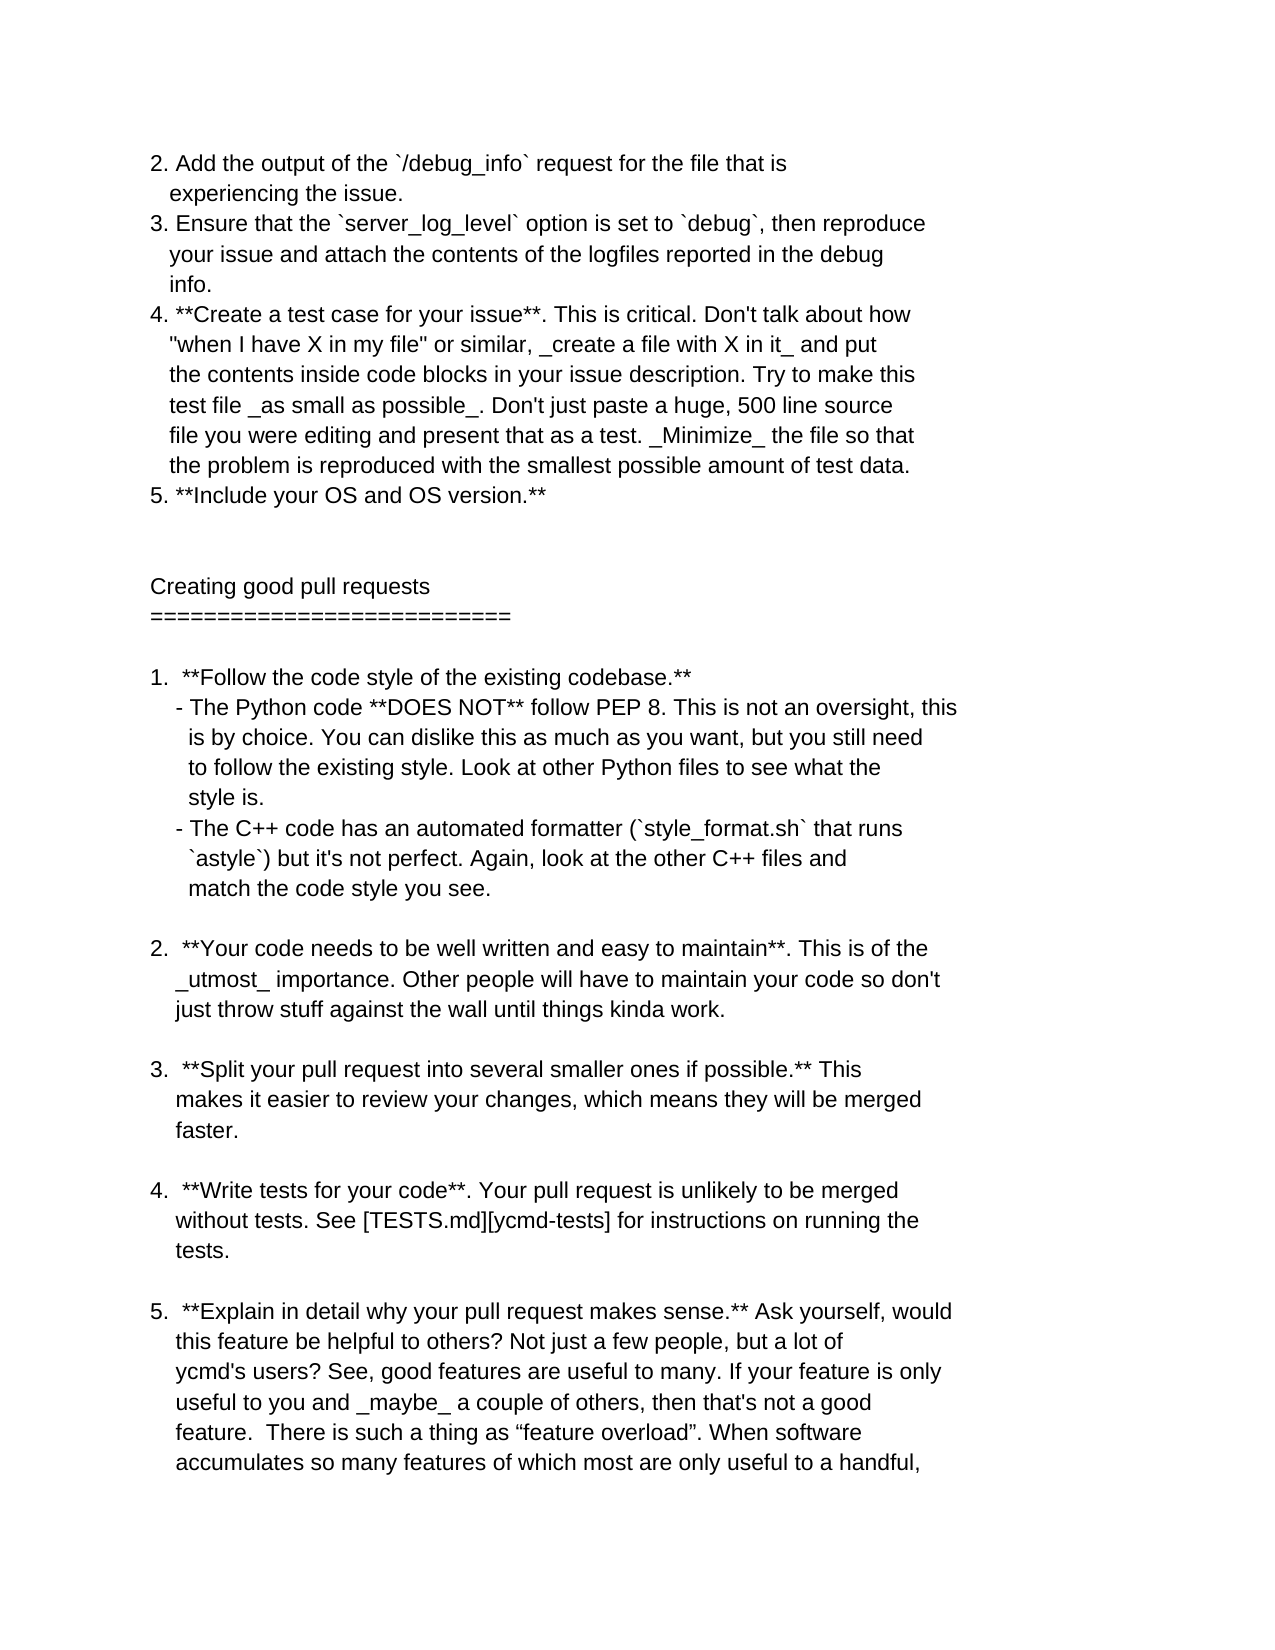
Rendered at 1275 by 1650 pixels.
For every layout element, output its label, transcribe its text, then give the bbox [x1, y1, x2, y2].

text _utmost_ importance. Other people will have to maintain your code so don't [150, 966, 1125, 992]
text without tests. See [TESTS.md][ycmd-tests] for instructions on running the [150, 1207, 1125, 1234]
text `astyle`) but it's not perfect. Again, look at the other C++ files and [150, 845, 1125, 871]
text this feature be helpful to others? Not just a few people, but a lot of [150, 1328, 1125, 1354]
text just throw stuff against the wall until things kinda work. [150, 996, 1125, 1022]
text =========================== [150, 603, 1125, 629]
text useful to you and _maybe_ a couple of others, then that's not a good [150, 1388, 1125, 1415]
text the contents inside code blocks in your issue description. Try to make this [150, 361, 1125, 388]
text 4. **Create a test case for your issue**. This is critical. Don't talk about how [150, 301, 1125, 327]
text 2. Add the output of the `/debug_info` request for the file that is [150, 150, 1125, 176]
text tests. [150, 1237, 1125, 1264]
text 2. **Your code needs to be well written and easy to maintain**. This is of the [150, 935, 1125, 962]
text 5. **Include your OS and OS version.** [150, 482, 1125, 509]
text is by choice. You can dislike this as much as you want, but you still need [150, 724, 1125, 750]
text - The Python code **DOES NOT** follow PEP 8. This is not an oversight, this [150, 694, 1125, 720]
text match the code style you see. [150, 875, 1125, 901]
text to follow the existing style. Look at other Python files to see what the [150, 754, 1125, 781]
text your issue and attach the contents of the logfiles reported in the debug [150, 241, 1125, 267]
text file you were editing and present that as a test. _Minimize_ the file so that [150, 422, 1125, 448]
text feature. There is such a thing as “feature overload”. When software [150, 1419, 1125, 1445]
text 3. **Split your pull request into several smaller ones if possible.** This [150, 1056, 1125, 1083]
text info. [150, 271, 1125, 297]
text style is. [150, 784, 1125, 811]
text the problem is reproduced with the smallest possible amount of test data. [150, 452, 1125, 478]
text test file _as small as possible_. Don't just paste a huge, 500 line source [150, 392, 1125, 418]
text 4. **Write tests for your code**. Your pull request is unlikely to be merged [150, 1177, 1125, 1203]
text "when I have X in my file" or similar, _create a file with X in it_ and put [150, 331, 1125, 358]
text 5. **Explain in detail why your pull request makes sense.** Ask yourself, would [150, 1298, 1125, 1324]
text makes it easier to review your changes, which means they will be merged [150, 1086, 1125, 1113]
text ycmd's users? See, good features are useful to many. If your feature is only [150, 1358, 1125, 1385]
text 1. **Follow the code style of the existing codebase.** [150, 663, 1125, 690]
text accumulates so many features of which most are only useful to a handful, [150, 1449, 1125, 1475]
text - The C++ code has an automated formatter (`style_format.sh` that runs [150, 814, 1125, 841]
text Creating good pull requests [150, 573, 1125, 599]
text 3. Ensure that the `server_log_level` option is set to `debug`, then reproduce [150, 210, 1125, 237]
text faster. [150, 1117, 1125, 1143]
text experiencing the issue. [150, 180, 1125, 207]
